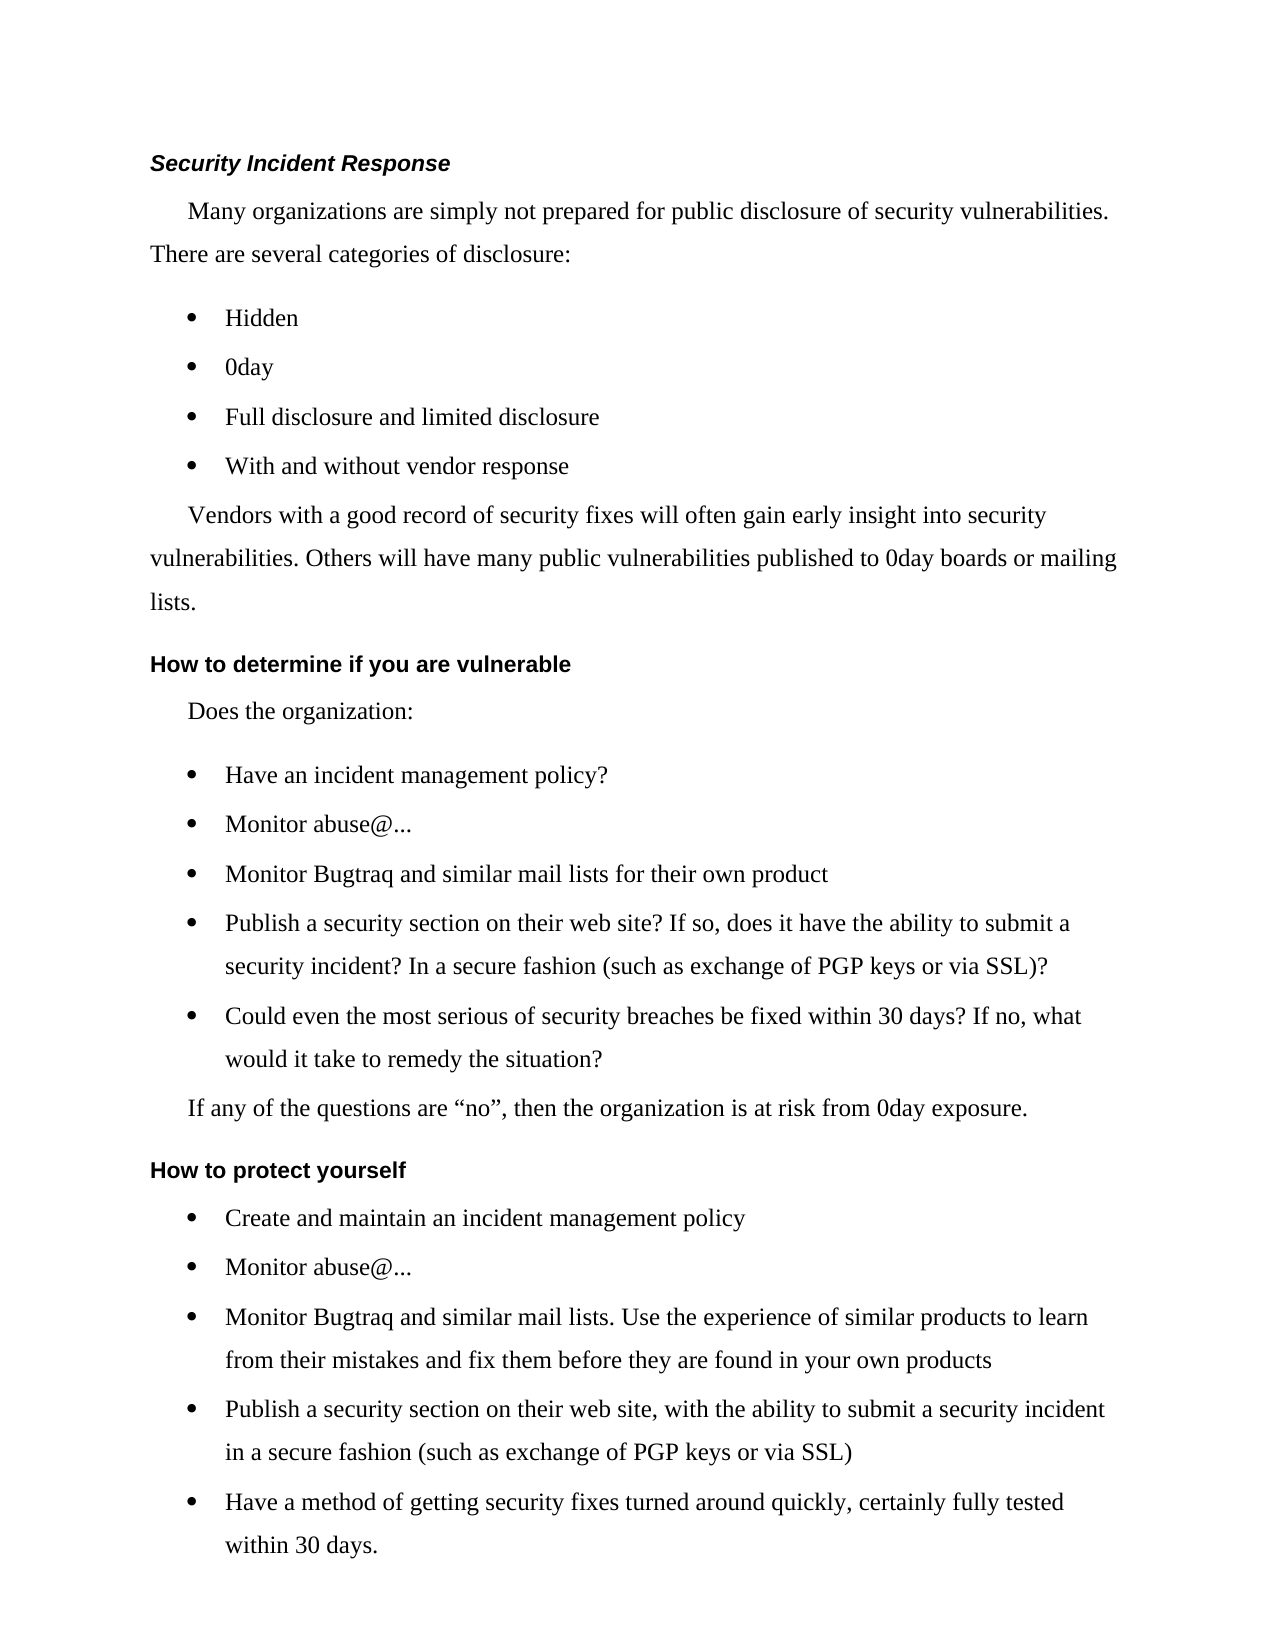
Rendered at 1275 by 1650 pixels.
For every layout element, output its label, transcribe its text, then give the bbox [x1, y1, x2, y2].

list Publish a security section on their web site, with the ability to submit a security incident in a secure fashion (such as exchange of PGP keys or via SSL) [187, 1394, 1125, 1466]
list 0day [187, 352, 1125, 381]
list Could even the most serious of security breaches be fixed within 30 days? If no, what would it take to remedy the situation? [187, 1001, 1125, 1073]
list Hidden [187, 303, 1125, 332]
list Create and maintain an incident management policy [187, 1203, 1125, 1232]
list With and without vendor response [187, 451, 1125, 480]
text How to protect yourself [150, 1157, 1125, 1184]
list Monitor abuse@... [187, 1252, 1125, 1281]
list Have a method of getting security fixes turned around quickly, certainly fully tested within 30 days. [187, 1487, 1125, 1559]
list Full disclosure and limited disclosure [187, 402, 1125, 430]
text Vendors with a good record of security fixes will often gain early insight into security vulnerabilities. Others will have many public vulnerabilities published to 0day boards or mailing lists. [150, 500, 1125, 615]
text Does the organization: [150, 696, 1125, 725]
list Have an incident management policy? [187, 760, 1125, 789]
list Publish a security section on their web site? If so, does it have the ability to submit a security incident? In a secure fashion (such as exchange of PGP keys or via SSL)? [187, 908, 1125, 980]
text How to determine if you are vulnerable [150, 651, 1125, 677]
text Many organizations are simply not prepared for public disclosure of security vulnerabilities. There are several categories of disclosure: [150, 196, 1125, 268]
list Monitor Bugtraq and similar mail lists. Use the experience of similar products to learn from their mistakes and fix them before they are found in your own products [187, 1302, 1125, 1374]
text If any of the questions are “no”, then the organization is at risk from 0day exposure. [150, 1093, 1125, 1122]
list Monitor abuse@... [187, 809, 1125, 838]
text Security Incident Response [150, 150, 1125, 176]
list Monitor Bugtraq and similar mail lists for their own product [187, 859, 1125, 888]
